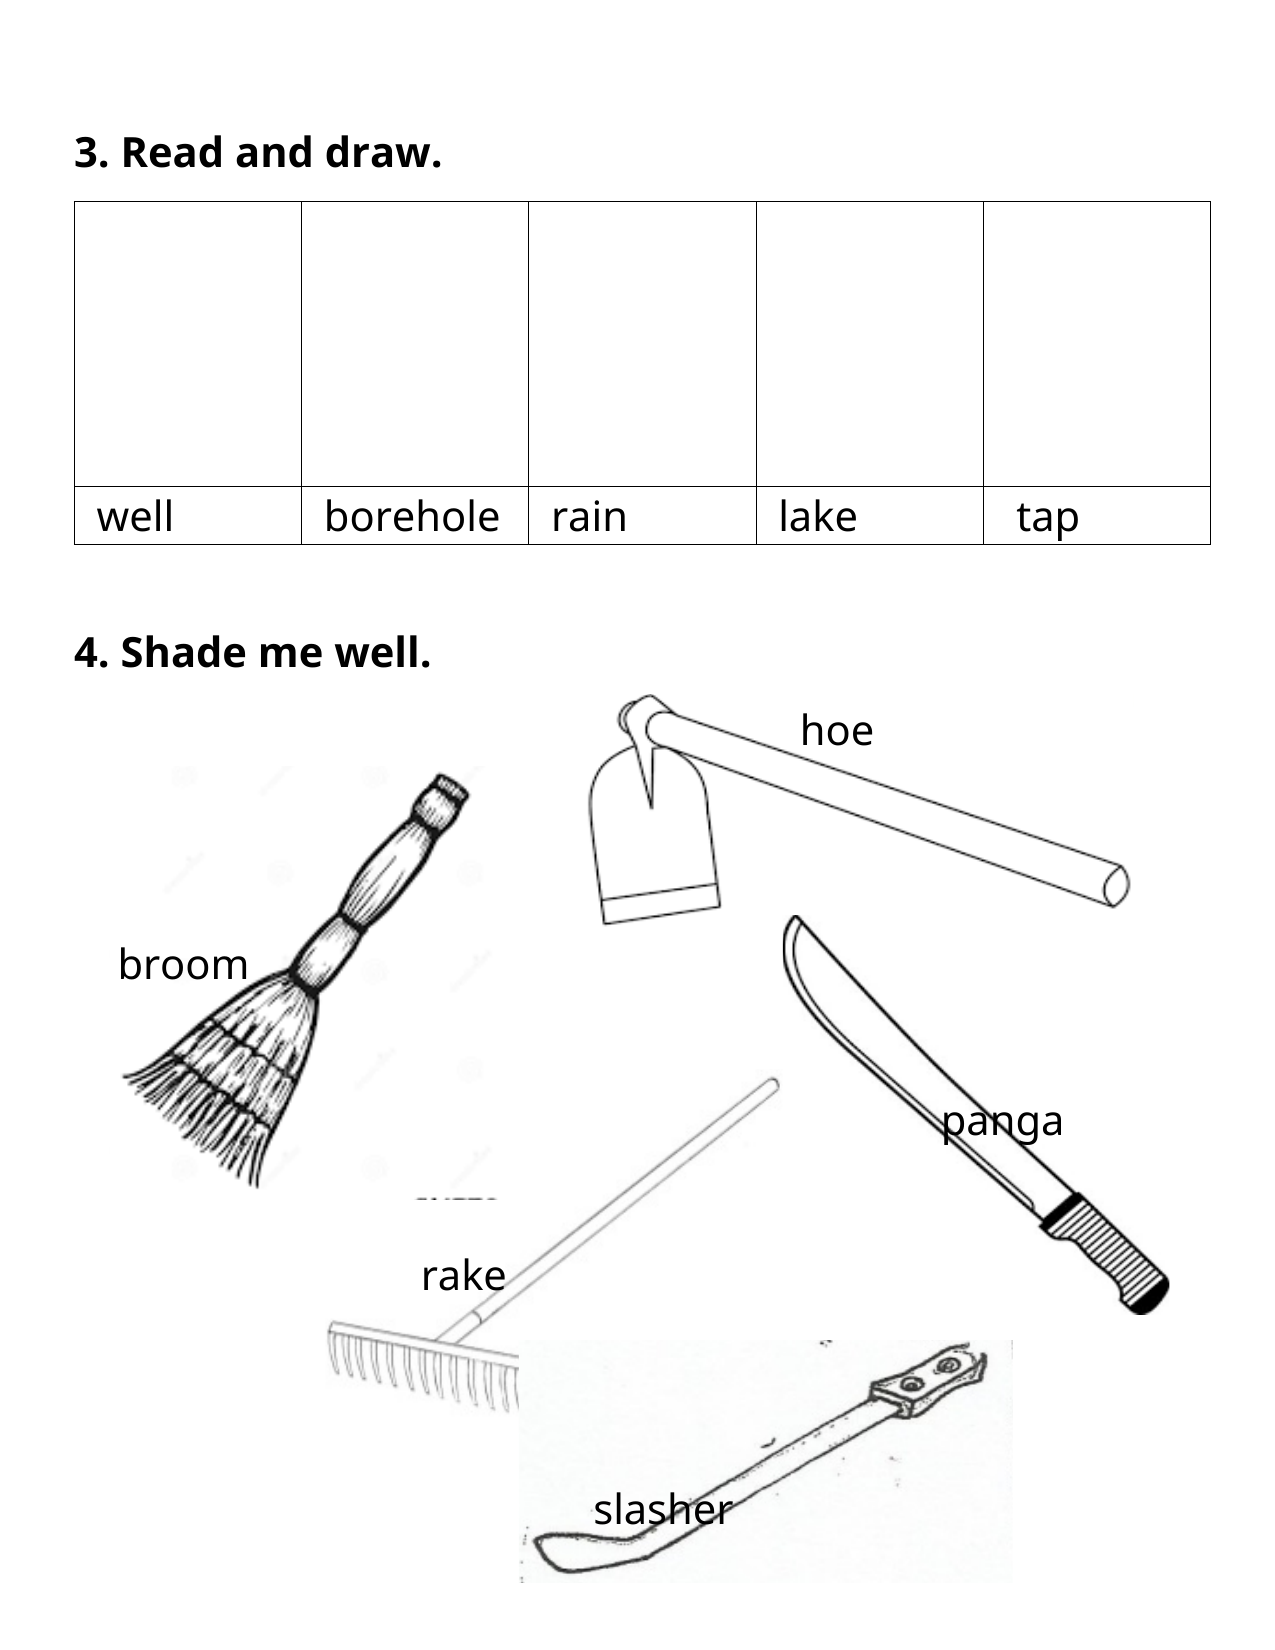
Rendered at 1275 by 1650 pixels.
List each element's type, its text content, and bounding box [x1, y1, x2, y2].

text slasher [74, 1480, 1211, 1537]
table_header [757, 202, 983, 486]
table_cell tap [984, 487, 1210, 544]
picture [109, 991, 1170, 1090]
picture [109, 766, 499, 934]
table_header [302, 202, 528, 486]
text broom [74, 934, 1211, 991]
table_cell borehole [302, 487, 528, 544]
table_cell well [75, 487, 301, 544]
table_header [75, 202, 301, 486]
text 3. Read and draw. [74, 123, 1211, 180]
picture [518, 1537, 1013, 1583]
picture [325, 1303, 1170, 1480]
picture [567, 758, 1170, 934]
table_header [984, 202, 1210, 486]
text 4. Shade me well. [74, 623, 1211, 680]
text hoe [74, 701, 1211, 758]
text panga [74, 1090, 1211, 1147]
table_cell rain [529, 487, 756, 544]
picture [109, 1147, 1170, 1246]
table_cell lake [757, 487, 983, 544]
picture [567, 694, 1134, 701]
table_header [529, 202, 756, 486]
text rake [74, 1246, 1211, 1303]
